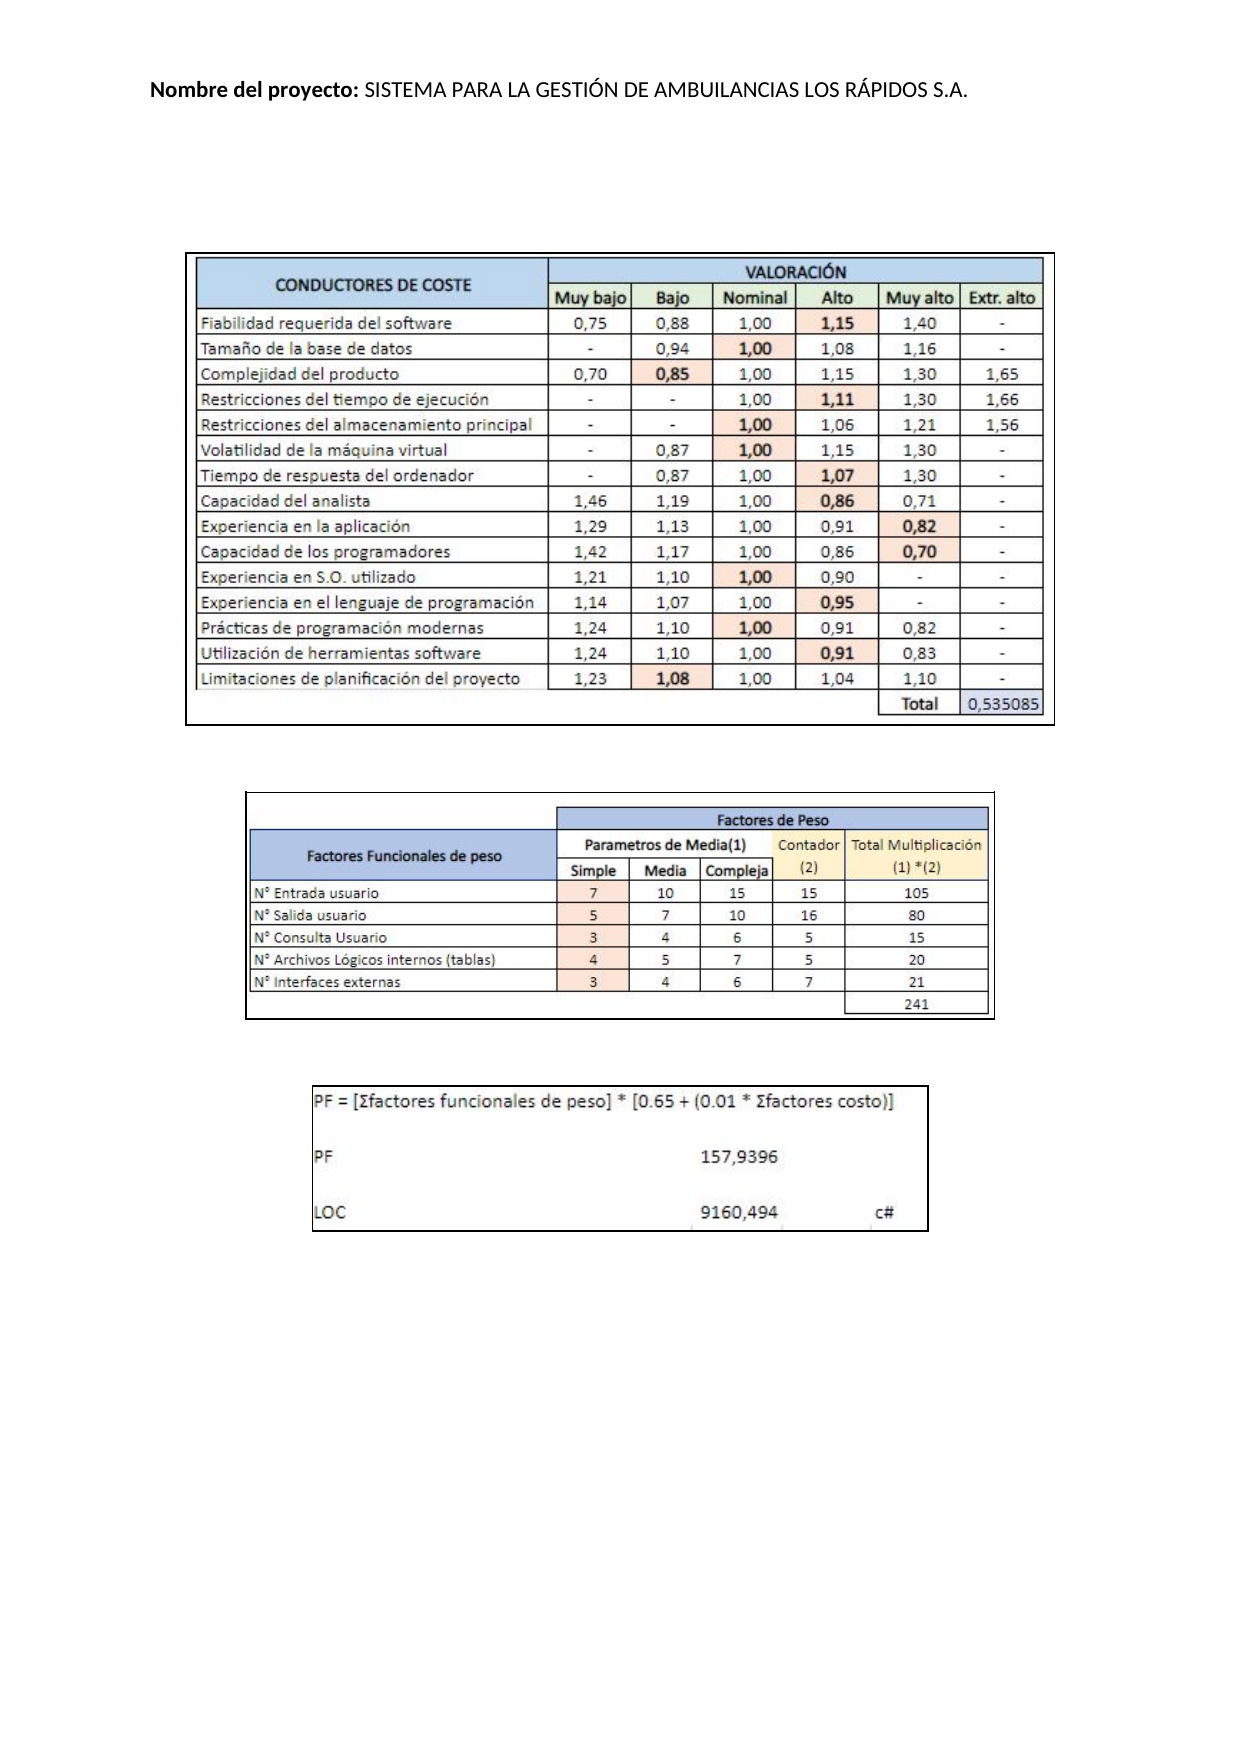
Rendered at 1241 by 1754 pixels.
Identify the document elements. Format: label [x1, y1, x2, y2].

picture [247, 793, 994, 1018]
picture [313, 1087, 927, 1230]
picture [187, 254, 1054, 724]
